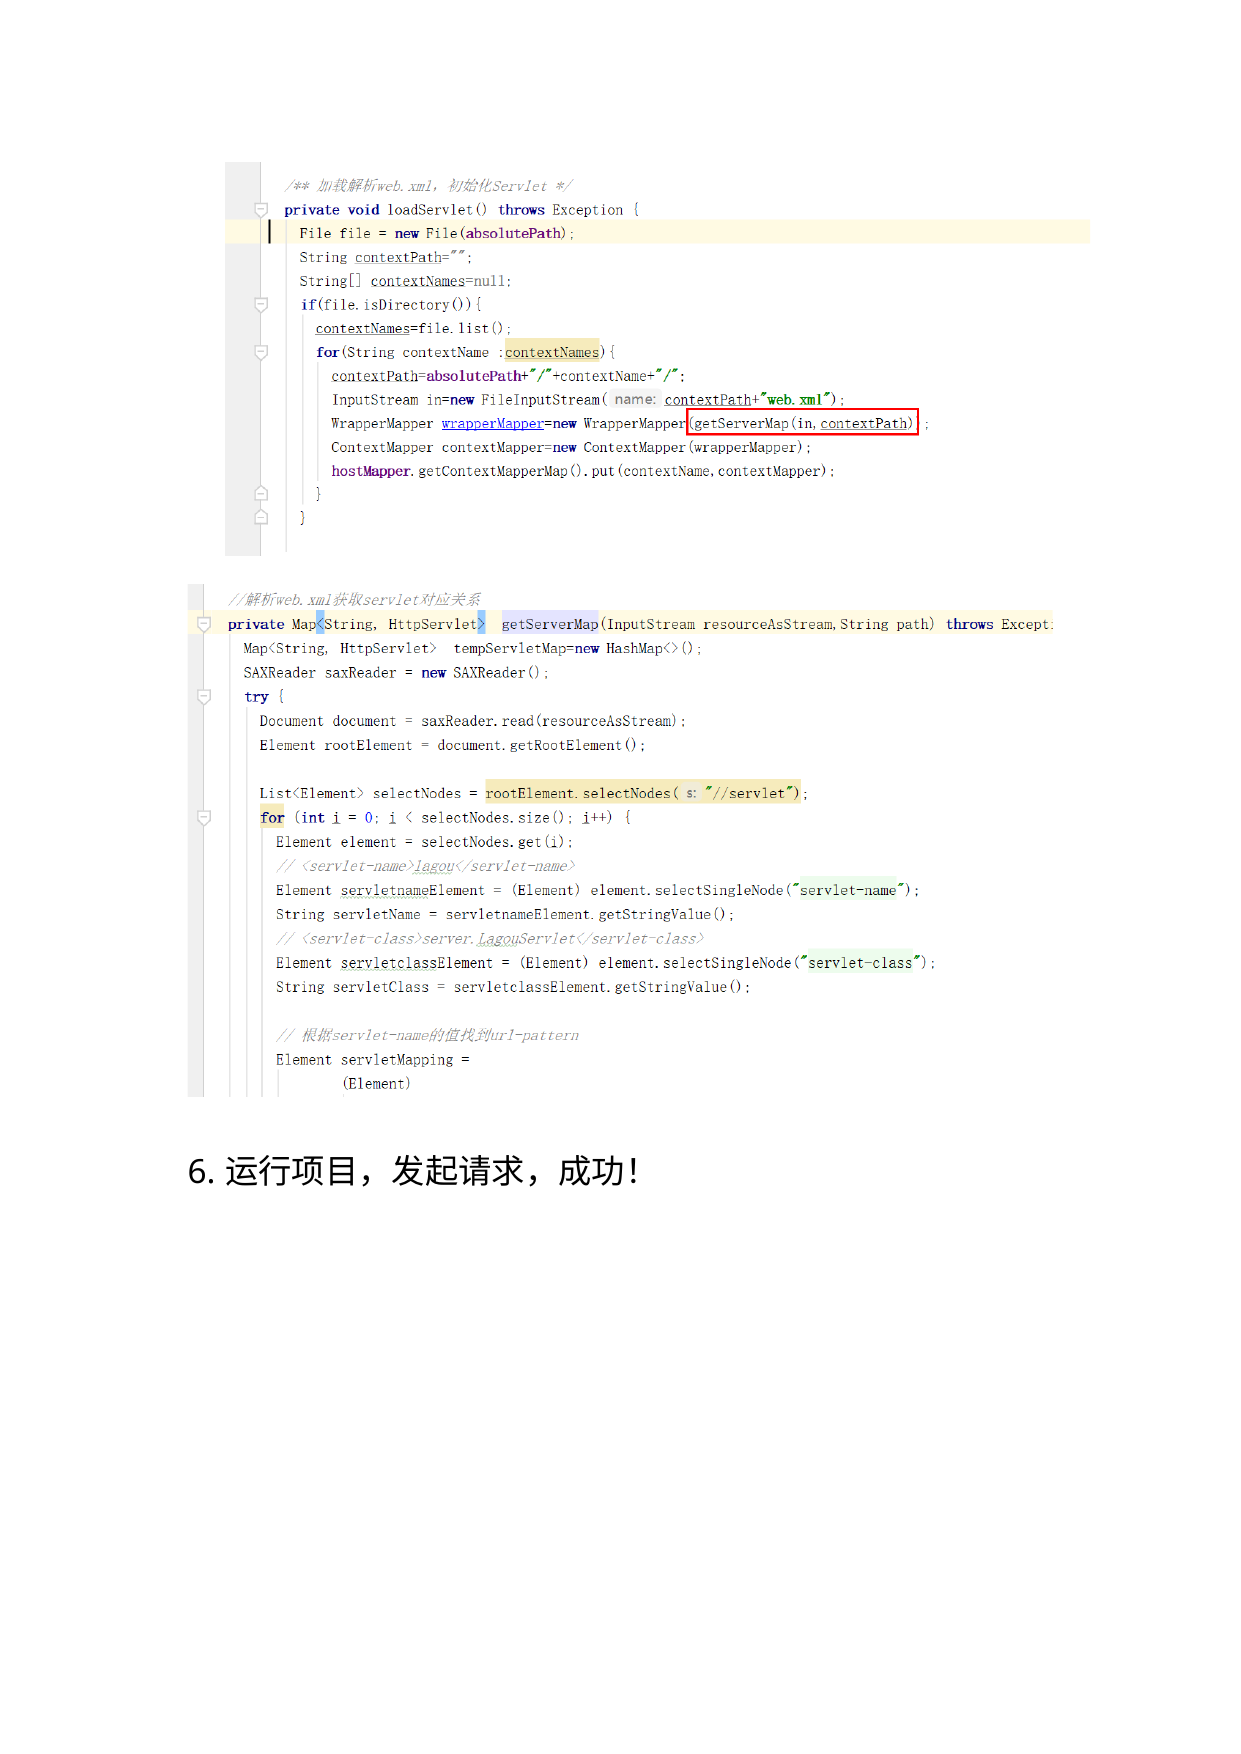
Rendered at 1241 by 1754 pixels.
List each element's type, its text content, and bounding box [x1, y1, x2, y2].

picture [225, 162, 1091, 556]
picture [187, 584, 1053, 1097]
list 运行项目，发起请求，成功！ [187, 1137, 1053, 1202]
